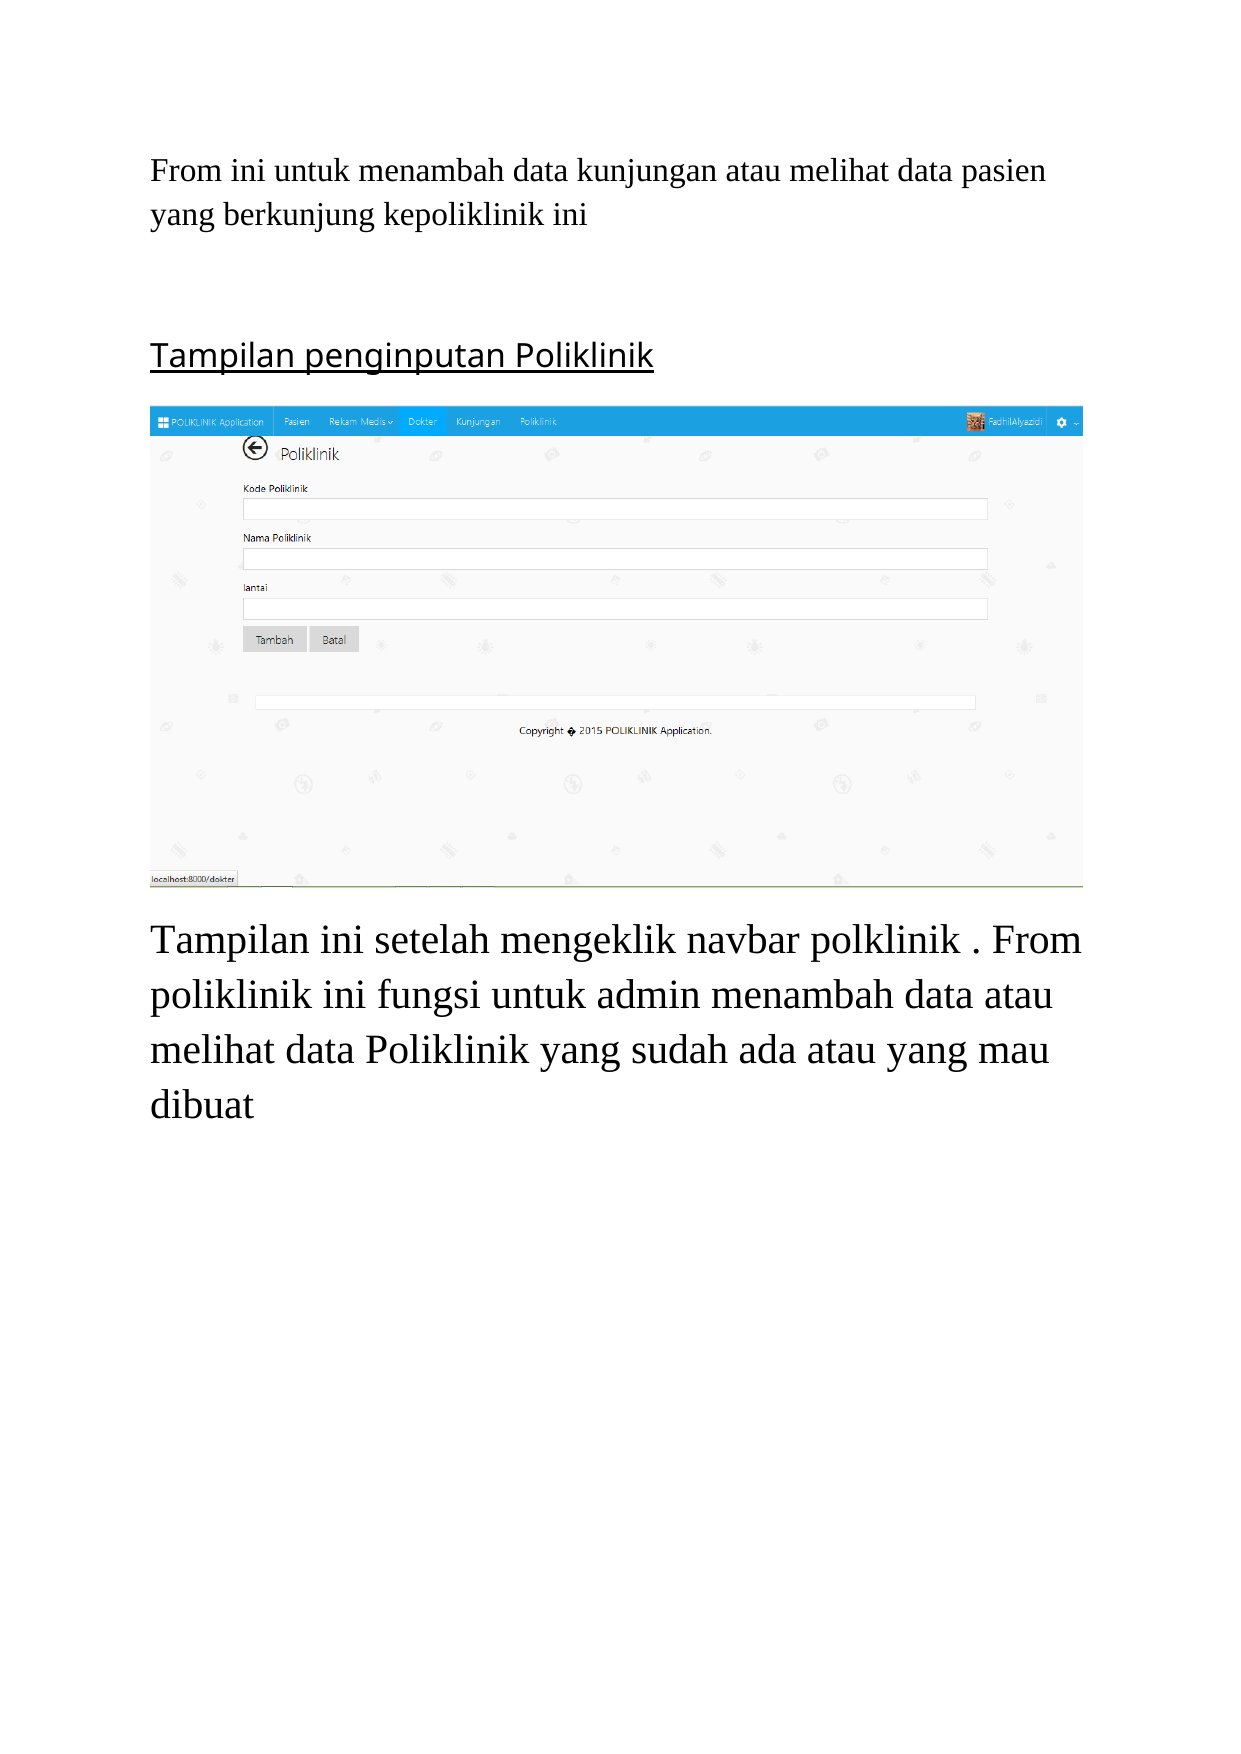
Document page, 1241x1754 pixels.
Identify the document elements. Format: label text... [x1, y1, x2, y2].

text Tampilan ini setelah mengeklik navbar polklinik . From poliklinik ini fungsi untuk admin menambah data atau melihat data Poliklinik yang sudah ada atau yang mau dibuat [150, 914, 1090, 1128]
text From ini untuk menambah data kunjungan atau melihat data pasien yang berkunjung kepoliklinik ini [150, 150, 1090, 232]
text Tampilan penginputan Poliklinik [150, 332, 1090, 377]
picture [150, 405, 1089, 890]
